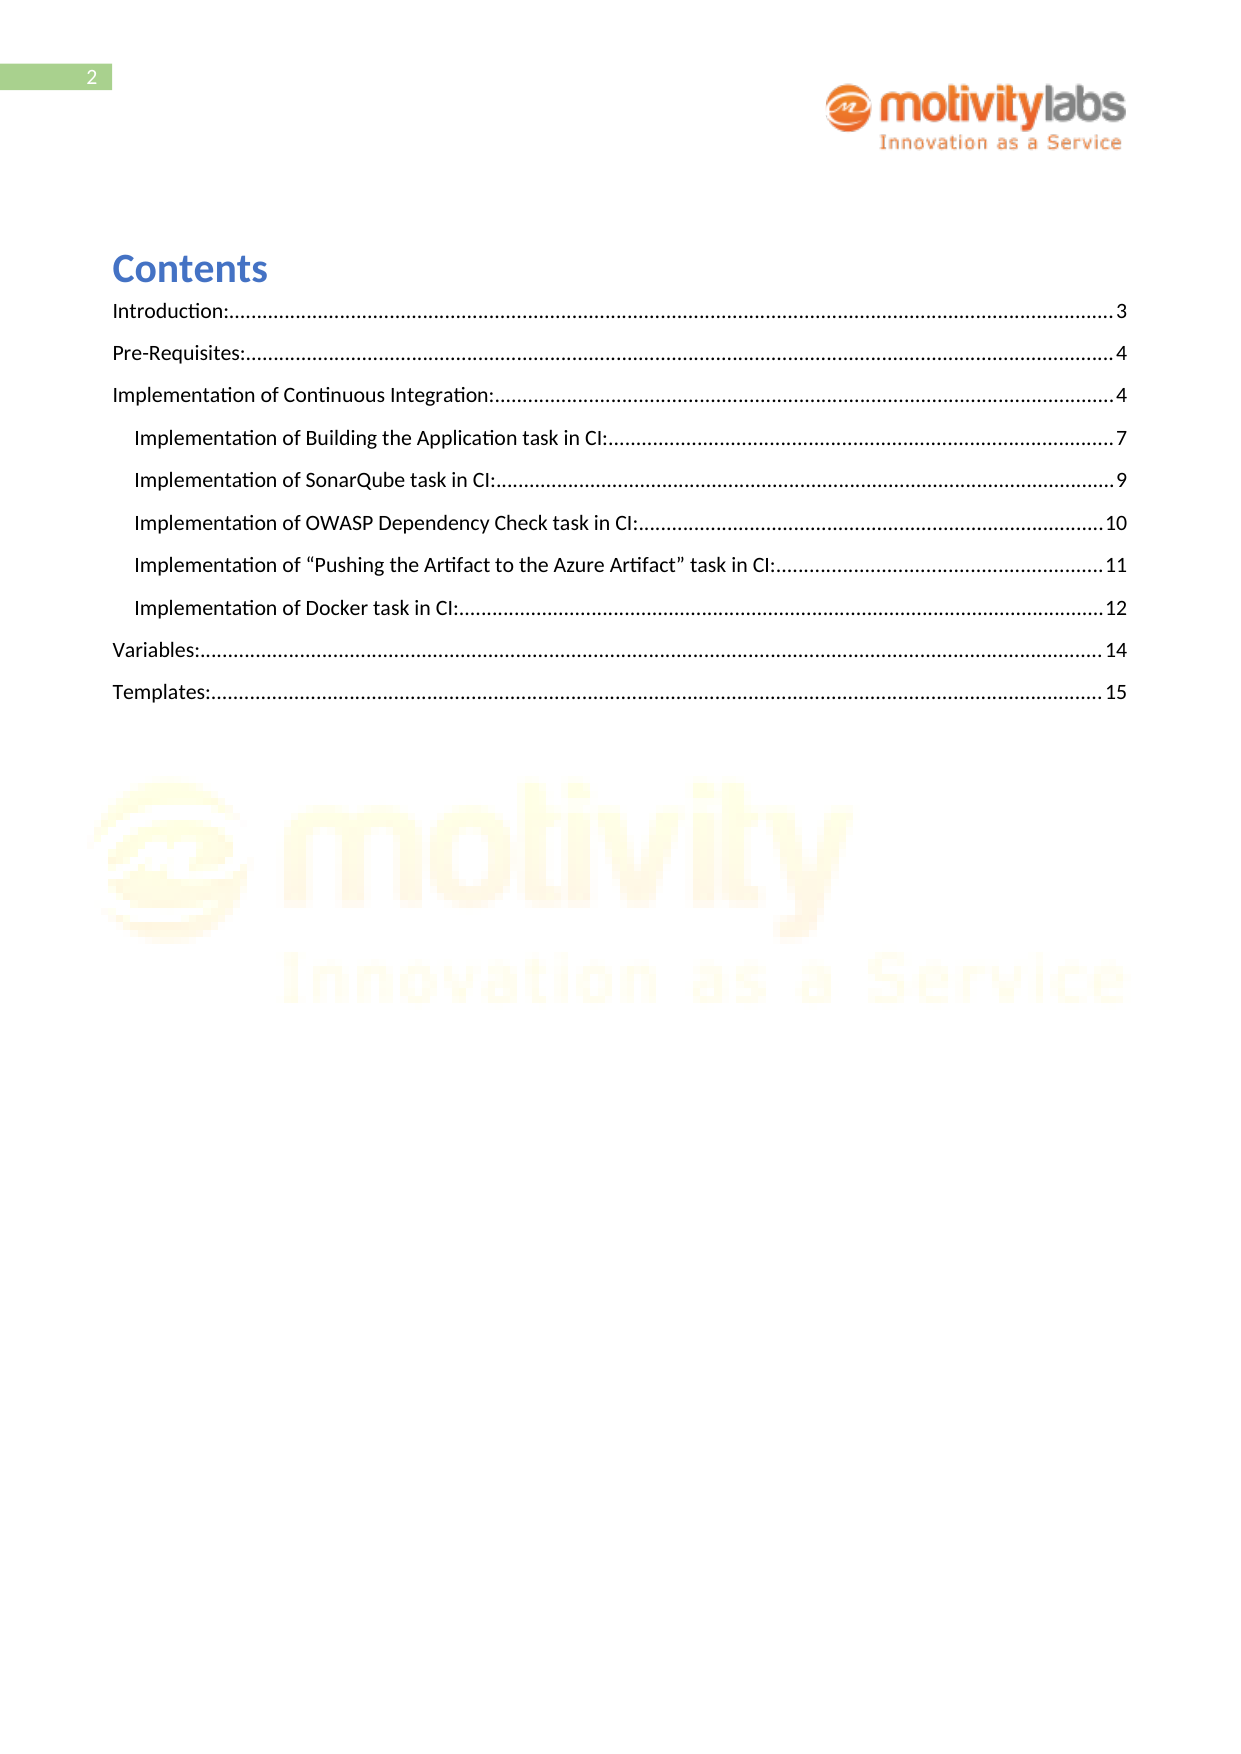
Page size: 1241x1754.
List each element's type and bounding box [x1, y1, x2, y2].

picture [825, 73, 1129, 154]
